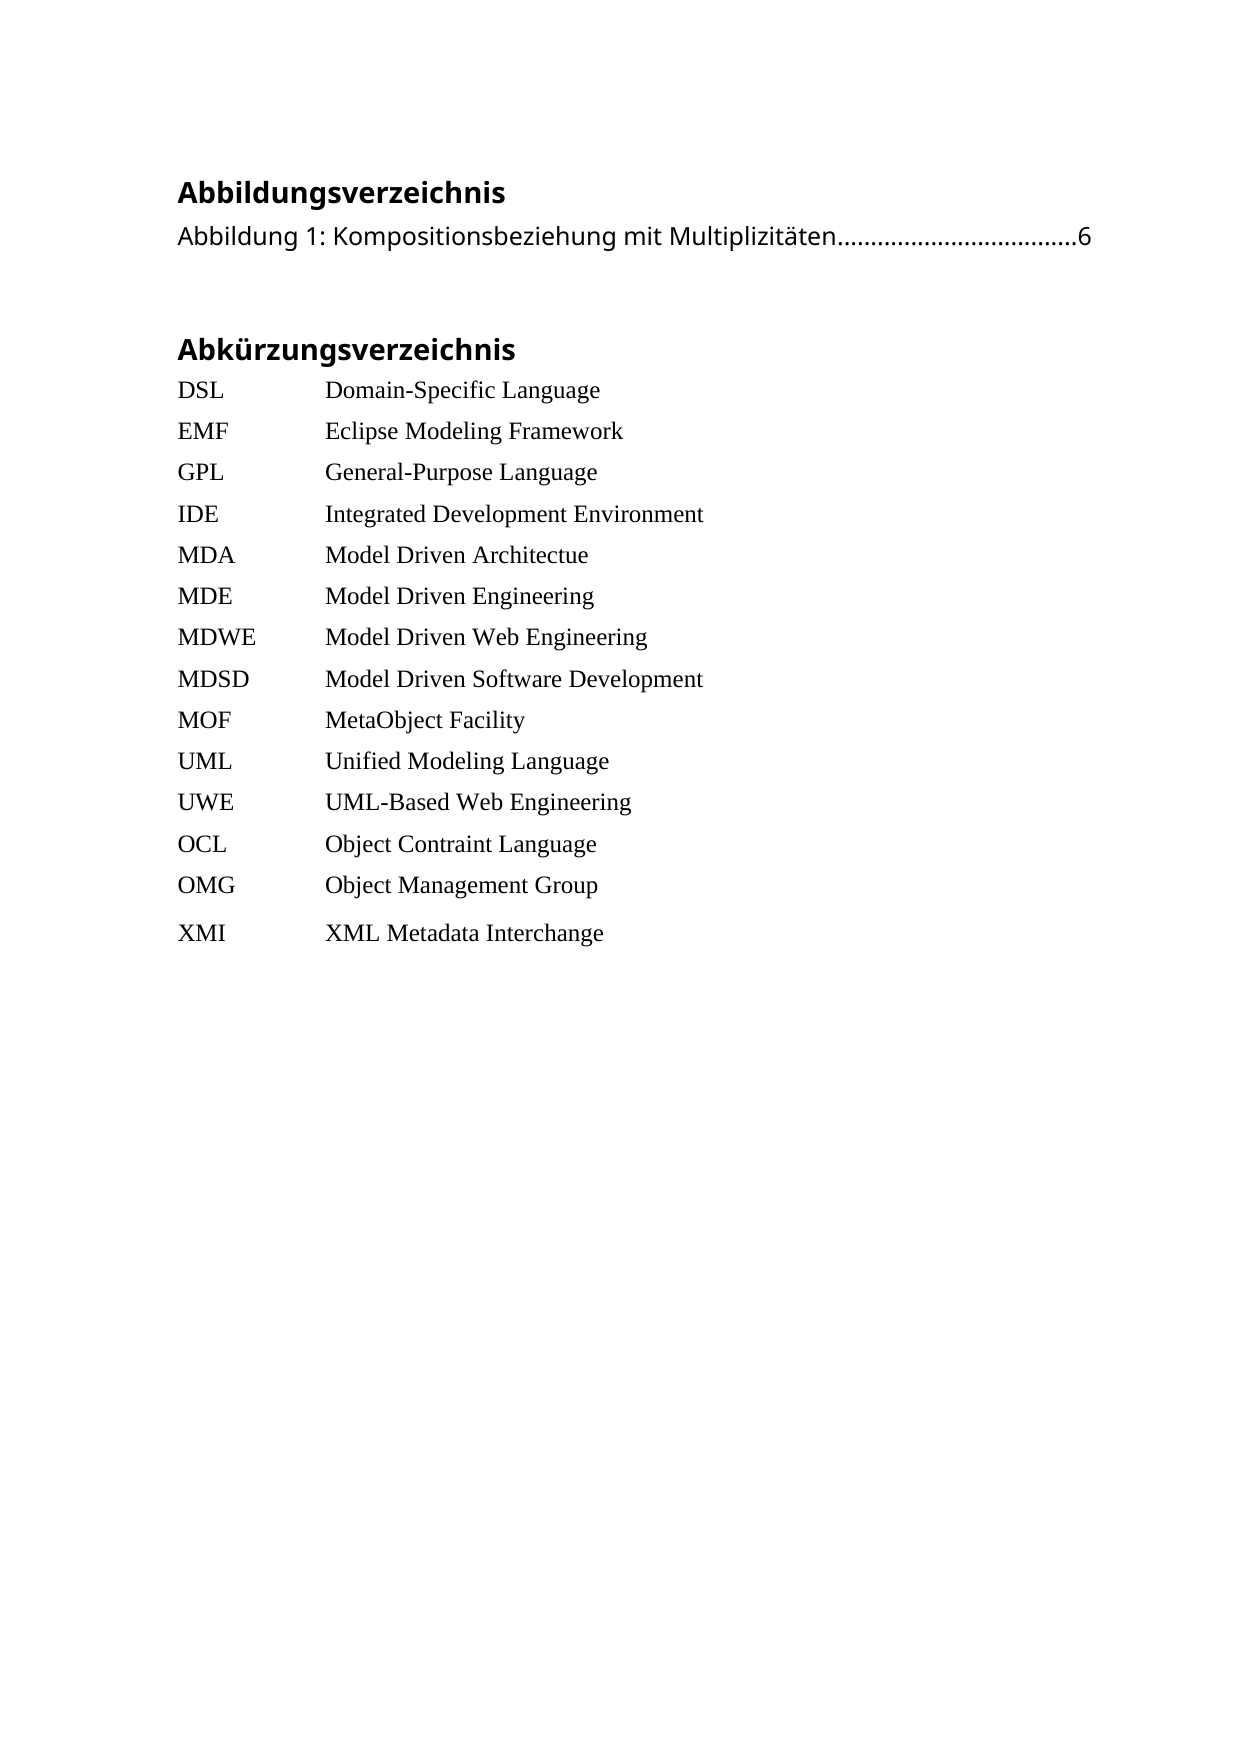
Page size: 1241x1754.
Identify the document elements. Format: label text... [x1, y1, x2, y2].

text EMF Eclipse Modeling Framework [177, 416, 1092, 445]
subtitle Abbildungsverzeichnis [177, 173, 1092, 212]
text XMI XML Metadata Interchange [177, 918, 1092, 946]
text MDSD Model Driven Software Development [177, 664, 1092, 692]
text Abbildung 1: Kompositionsbeziehung mit Multiplizitäten 6 [177, 219, 1092, 253]
text IDE Integrated Development Environment [177, 499, 1092, 527]
text MDWE Model Driven Web Engineering [177, 622, 1092, 651]
text UML Unified Modeling Language [177, 746, 1092, 775]
text DSL Domain-Specific Language [177, 375, 1092, 404]
text MDA Model Driven Architectue [177, 540, 1092, 569]
list Abkürzungsverzeichnis [177, 329, 1092, 369]
text MDE Model Driven Engineering [177, 581, 1092, 610]
text GPL General-Purpose Language [177, 457, 1092, 486]
text OMG Object Management Group [177, 870, 1092, 899]
text MOF MetaObject Facility [177, 705, 1092, 734]
text OCL Object Contraint Language [177, 829, 1092, 857]
text UWE UML-Based Web Engineering [177, 787, 1092, 816]
